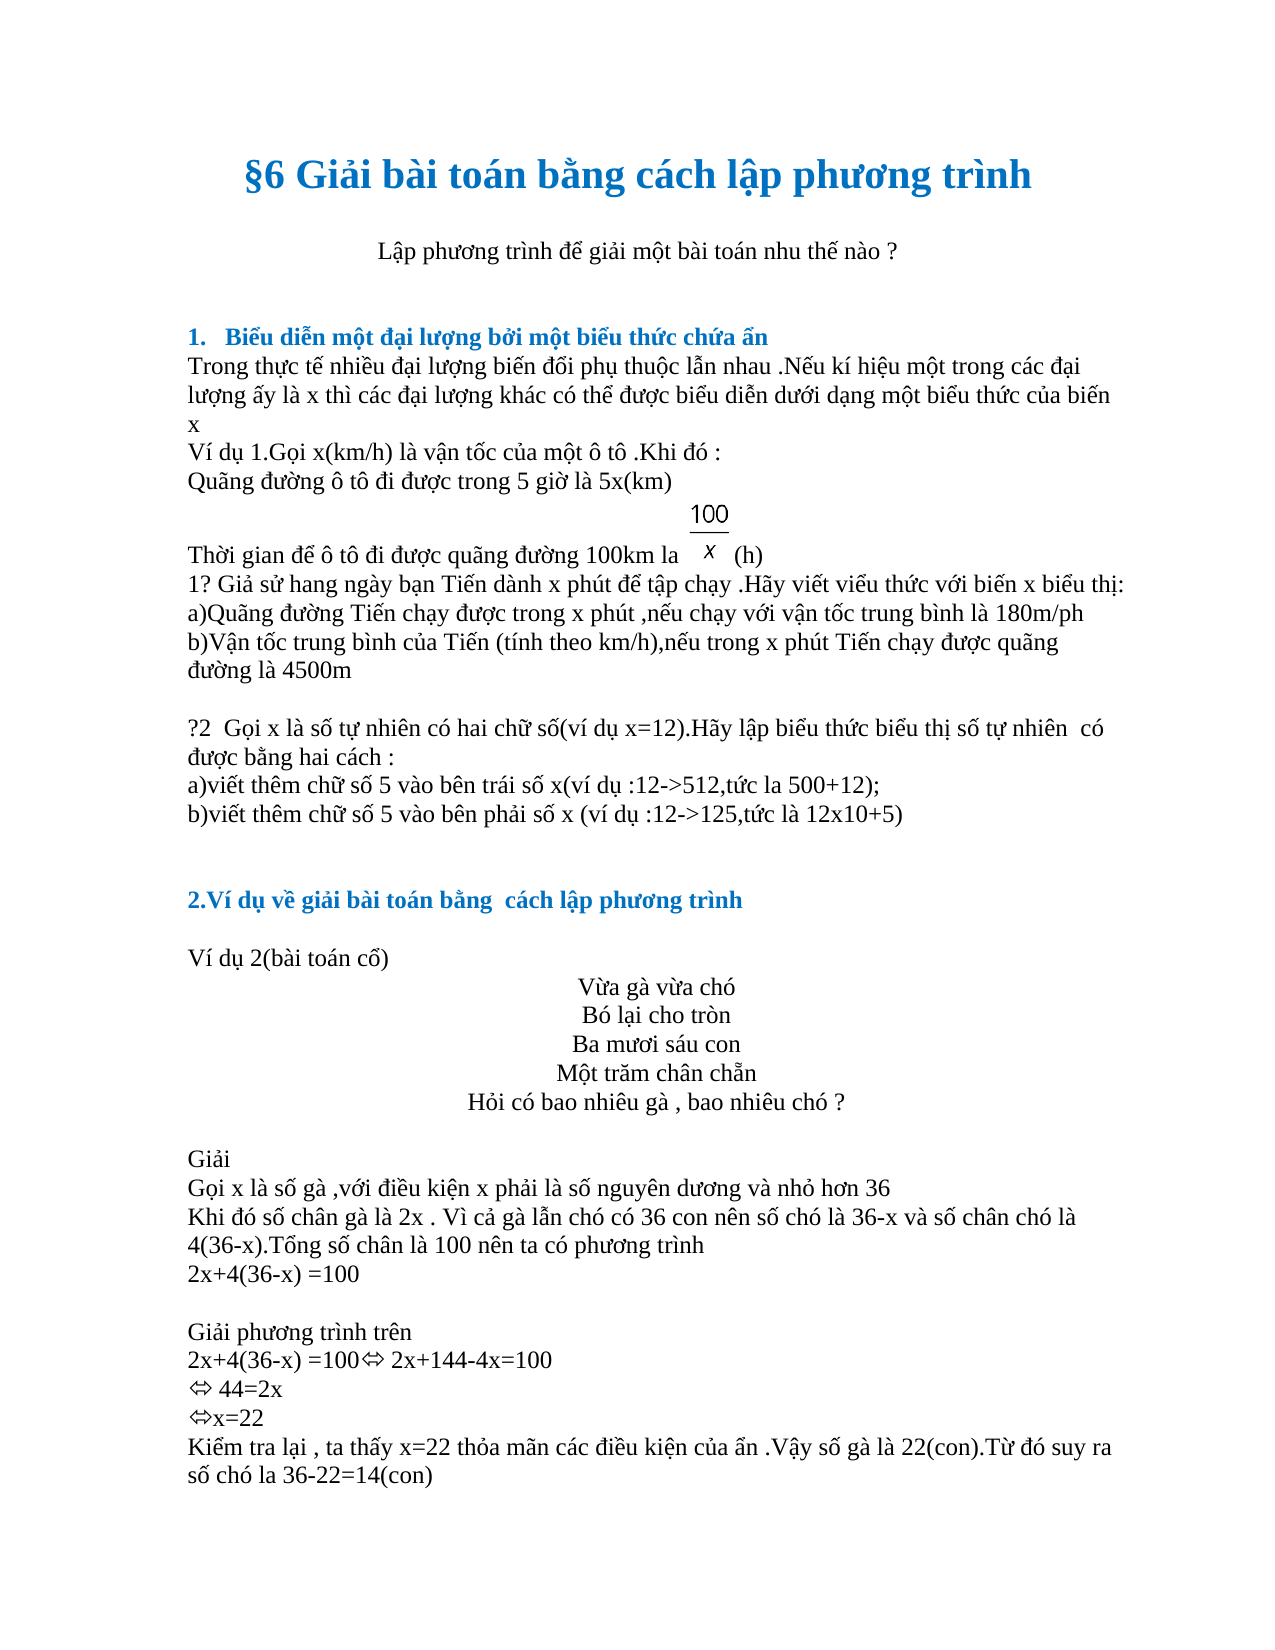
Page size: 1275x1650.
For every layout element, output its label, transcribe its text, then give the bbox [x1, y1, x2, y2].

text Giải [187, 1144, 1125, 1173]
text 2x+4(36-x) =100 2x+144-4x=100 [187, 1345, 1125, 1374]
text Bó lại cho tròn [187, 1000, 1125, 1029]
text ?2 Gọi x là số tự nhiên có hai chữ số(ví dụ x=12).Hãy lập biểu thức biểu thị số tự nhiên có được bằng hai cách : [187, 713, 1125, 770]
text x=22 [187, 1403, 1125, 1432]
list Biểu diễn một đại lượng bởi một biểu thức chứa ẩn [187, 322, 1125, 351]
text Trong thực tế nhiều đại lượng biến đổi phụ thuộc lẫn nhau .Nếu kí hiệu một trong các đại lượng ấy là x thì các đại lượng khác có thể được biểu diễn dưới dạng một biểu thức của biến x [187, 351, 1125, 437]
text Thời gian để ô tô đi được quãng đường 100km la (h) [187, 495, 1125, 569]
text Một trăm chân chẵn [187, 1058, 1125, 1087]
text Giải phương trình trên [187, 1317, 1125, 1345]
text §6 Giải bài toán bằng cách lập phương trình [150, 150, 1125, 198]
text b)Vận tốc trung bình của Tiến (tính theo km/h),nếu trong x phút Tiến chạy được quãng đường là 4500m [187, 627, 1125, 684]
text Kiểm tra lại , ta thấy x=22 thỏa mãn các điều kiện của ẩn .Vậy số gà là 22(con).Từ đó suy ra số chó la 36-22=14(con) [187, 1432, 1125, 1489]
text Khi đó số chân gà là 2x . Vì cả gà lẫn chó có 36 con nên số chó là 36-x và số chân chó là 4(36-x).Tổng số chân là 100 nên ta có phương trình [187, 1202, 1125, 1259]
text b)viết thêm chữ số 5 vào bên phải số x (ví dụ :12->125,tức là 12x10+5) [187, 799, 1125, 828]
text Lập phương trình để giải một bài toán nhu thế nào ? [150, 236, 1125, 265]
text a)Quãng đường Tiến chạy được trong x phút ,nếu chạy với vận tốc trung bình là 180m/ph [187, 598, 1125, 627]
text Hỏi có bao nhiêu gà , bao nhiêu chó ? [187, 1087, 1125, 1115]
text 2.Ví dụ về giải bài toán bằng cách lập phương trình [187, 885, 1125, 914]
text Gọi x là số gà ,với điều kiện x phải là số nguyên dương và nhỏ hơn 36 [187, 1173, 1125, 1202]
text Ví dụ 1.Gọi x(km/h) là vận tốc của một ô tô .Khi đó : [187, 437, 1125, 466]
text Quãng đường ô tô đi được trong 5 giờ là 5x(km) [187, 466, 1125, 495]
text Vừa gà vừa chó [187, 972, 1125, 1000]
text 44=2x [187, 1374, 1125, 1403]
text 2x+4(36-x) =100 [187, 1259, 1125, 1288]
text 1? Giả sử hang ngày bạn Tiến dành x phút để tập chạy .Hãy viết viểu thức với biến x biểu thị: [187, 569, 1125, 598]
text a)viết thêm chữ số 5 vào bên trái số x(ví dụ :12->512,tức la 500+12); [187, 770, 1125, 799]
text Ví dụ 2(bài toán cổ) [187, 943, 1125, 972]
text Ba mươi sáu con [187, 1029, 1125, 1058]
